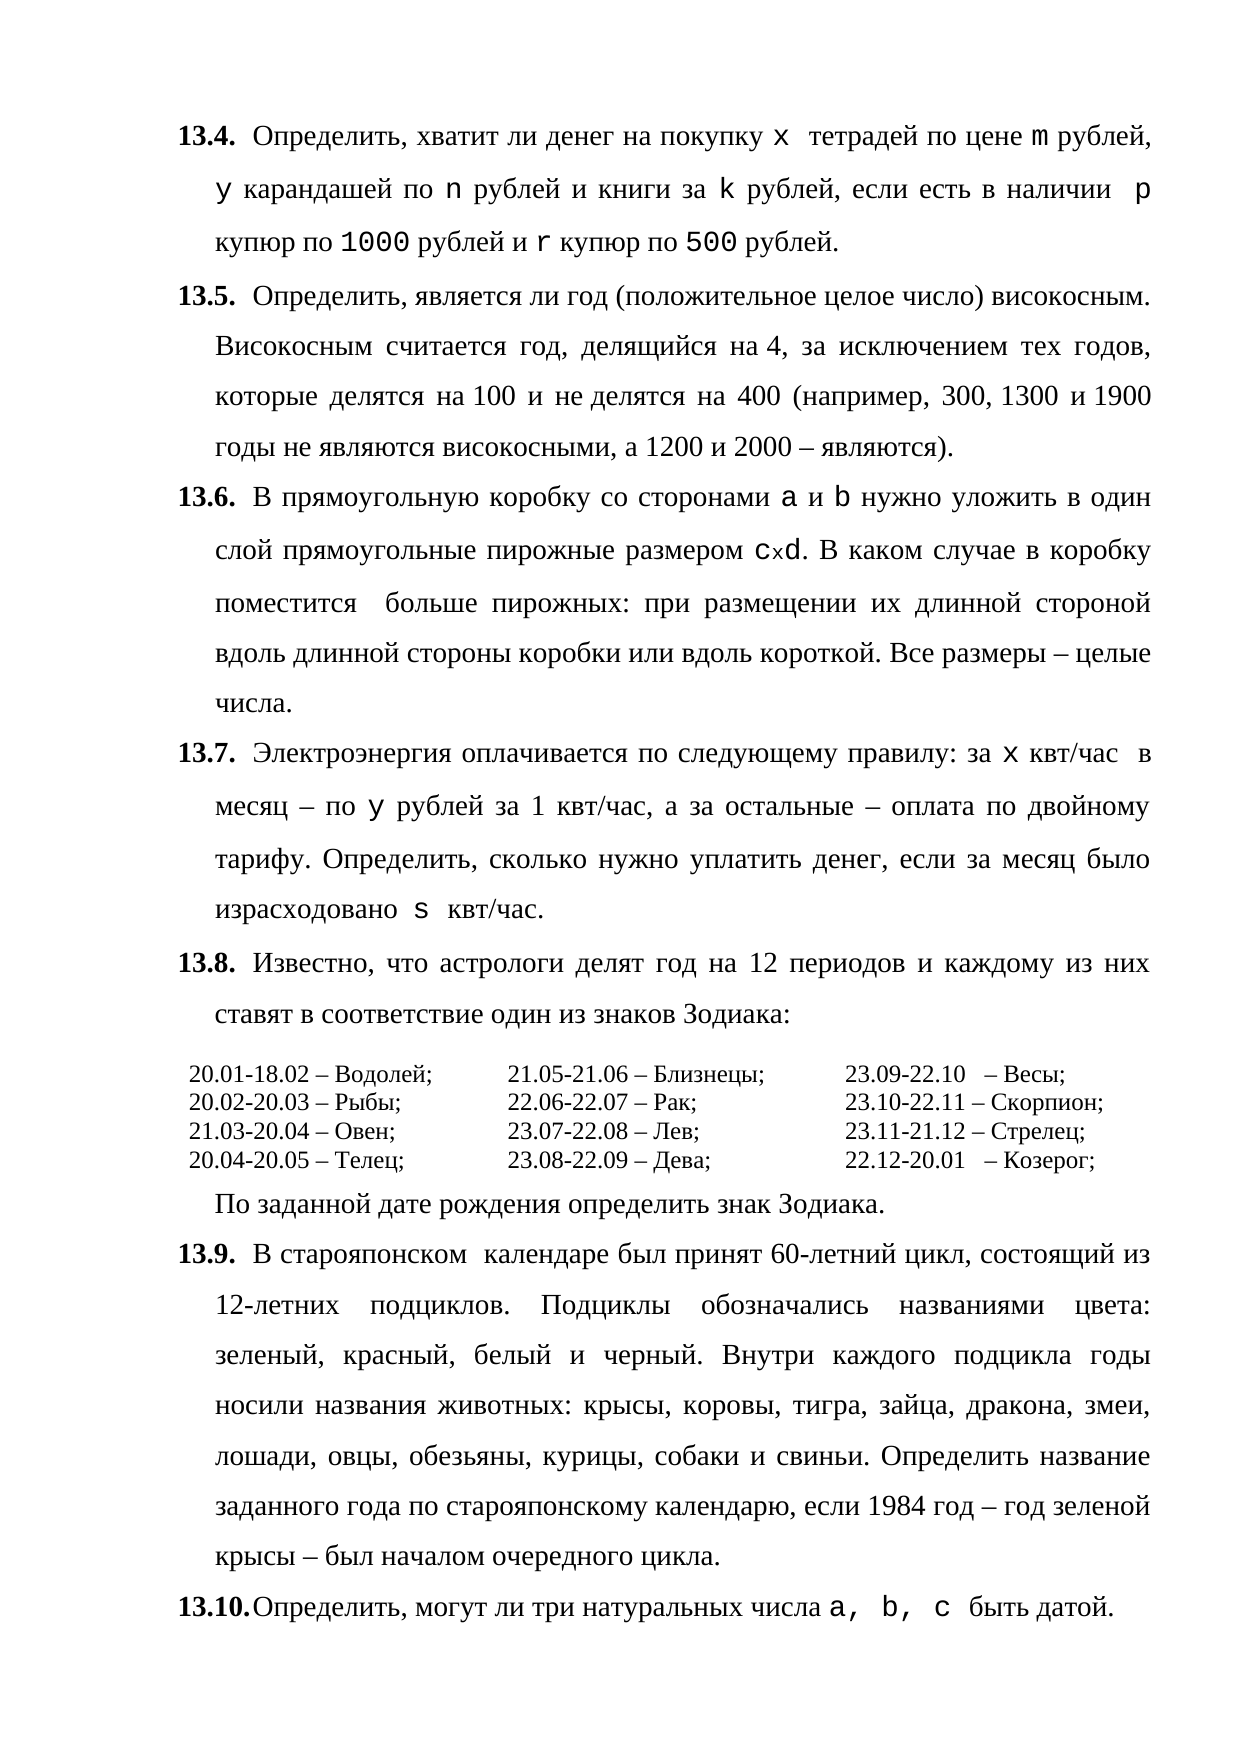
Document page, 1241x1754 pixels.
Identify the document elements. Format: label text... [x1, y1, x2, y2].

list Известно, что астрологи делят год на 12 периодов и каждому из них ставят в соответствие один из знаков Зодиака: [177, 946, 1152, 1029]
list Электроэнергия оплачивается по следующему правилу: за x квт/час в месяц – по y рублей за 1 квт/час, а за остальные – оплата по двойному тарифу. Определить, сколько нужно уплатить денег, если за месяц было израсходовано s квт/час. [177, 736, 1152, 928]
list В прямоугольную коробку со сторонами a и b нужно уложить в один слой прямоугольные пирожные размером cхd. В каком случае в коробку поместится больше пирожных: при размещении их длинной стороной вдоль длинной стороны коробки или вдоль короткой. Все размеры – целые числа. [177, 479, 1152, 719]
list Определить, является ли год (положительное целое число) високосным. Високосным считается год, делящийся на 4, за исключением тех годов, которые делятся на 100 и не делятся на 400 (например, 300, 1300 и 1900 годы не являются високосными, а 1200 и 2000 – являются). [177, 278, 1152, 462]
text По заданной дате рождения определить знак Зодиака. [214, 1186, 1152, 1220]
list Определить, хватит ли денег на покупку x тетрадей по цене m рублей, y карандашей по n рублей и книги за k рублей, если есть в наличии p купюр по 1000 рублей и r купюр по 500 рублей. [177, 118, 1152, 260]
table_header 23.09-22.10 – Весы; 23.10-22.11 – Скорпион; 23.11-21.12 – Стрелец; 22.12-20.01 – Козерог; [834, 1059, 1171, 1174]
list В старояпонском календаре был принят 60-летний цикл, состоящий из 12-летних подциклов. Подциклы обозначались названиями цвета: зеленый, красный, белый и черный. Внутри каждого подцикла годы носили названия животных: крысы, коровы, тигра, зайца, дракона, змеи, лошади, овцы, обезьяны, курицы, собаки и свиньи. Определить название заданного года по старояпонскому календарю, если 1984 год – год зеленой крысы – был началом очередного цикла. [177, 1237, 1152, 1572]
table_header 20.01-18.02 – Водолей; 20.02-20.03 – Рыбы; 21.03-20.04 – Овен; 20.04-20.05 – Телец; [177, 1059, 496, 1174]
list Определить, могут ли три натуральных числа a, b, c быть датой. [177, 1589, 1152, 1625]
table_header 21.05-21.06 – Близнецы; 22.06-22.07 – Рак; 23.07-22.08 – Лев; 23.08-22.09 – Дева; [496, 1059, 833, 1174]
